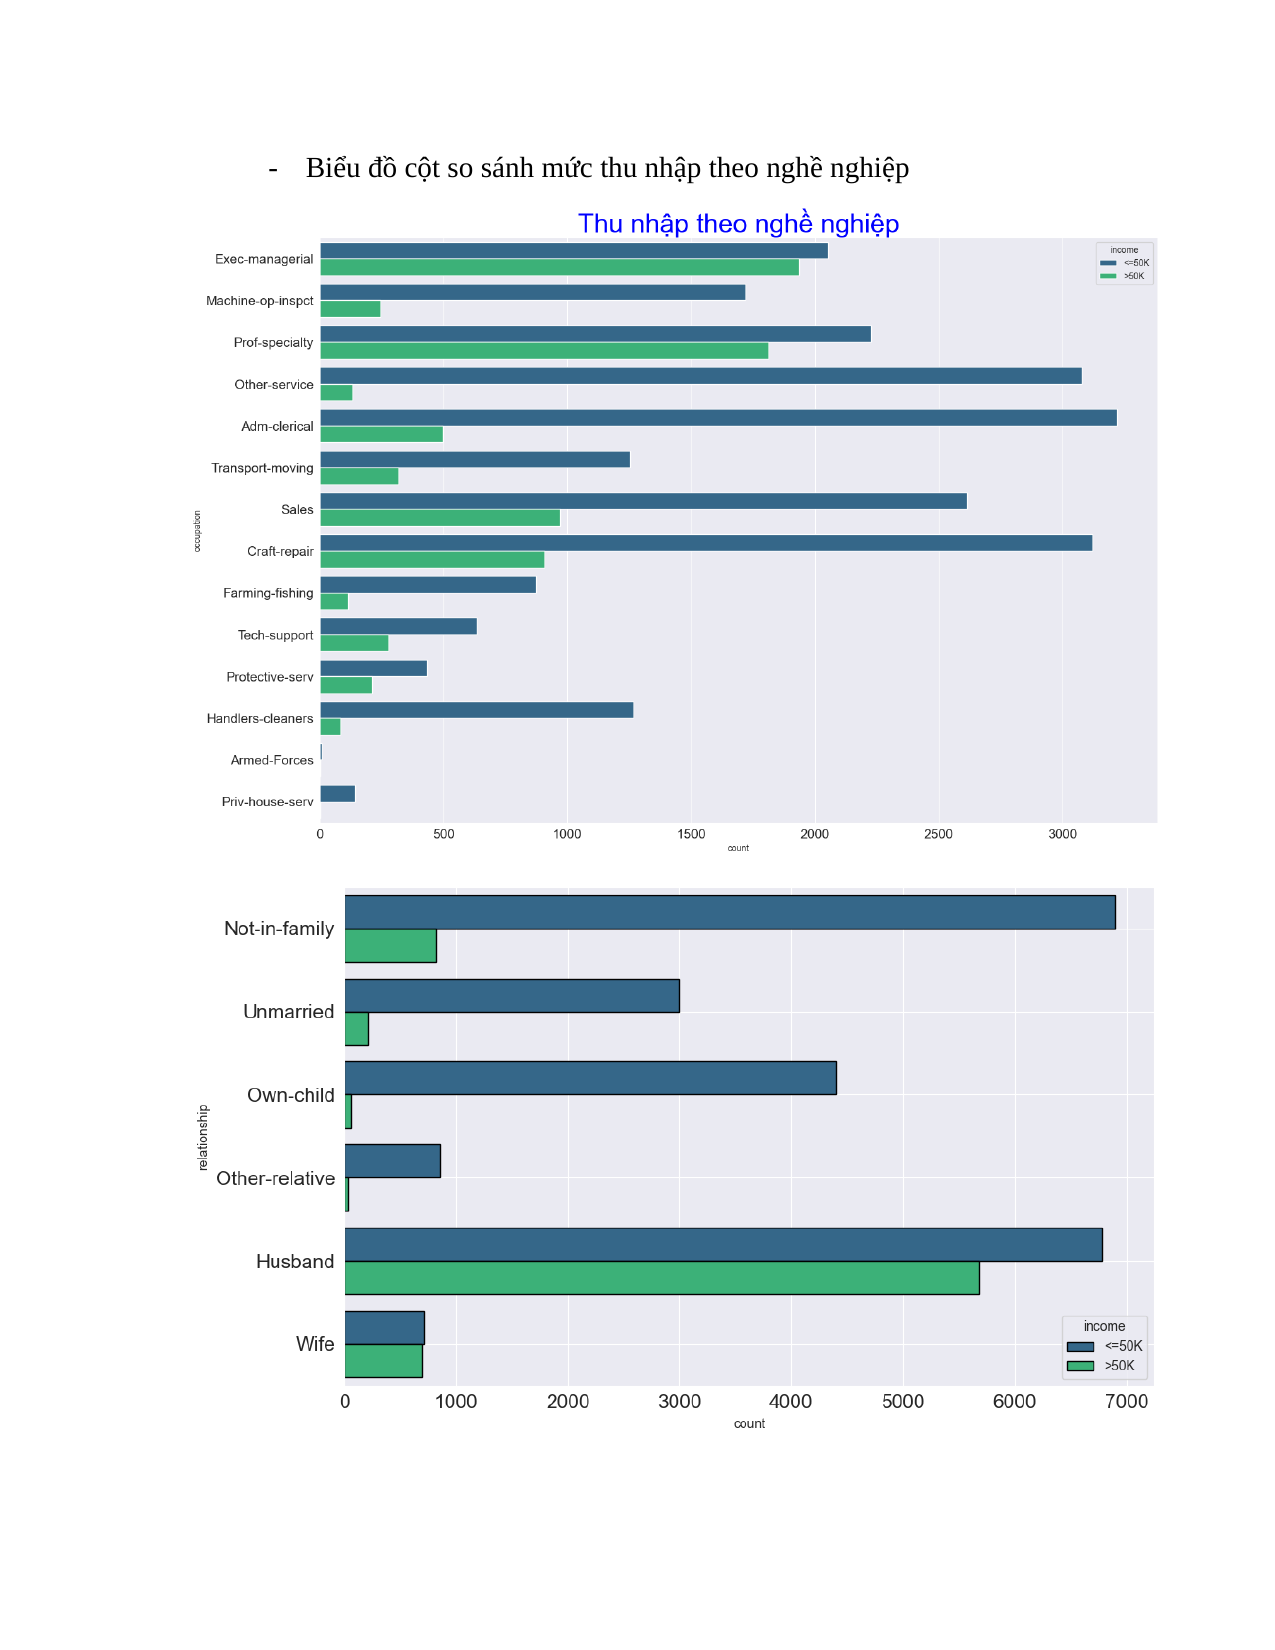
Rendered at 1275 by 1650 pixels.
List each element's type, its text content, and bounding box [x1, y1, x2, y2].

list Biểu đồ cột so sánh mức thu nhập theo nghề nghiệp [268, 150, 1125, 183]
picture [187, 202, 1163, 859]
picture [187, 877, 1163, 1440]
